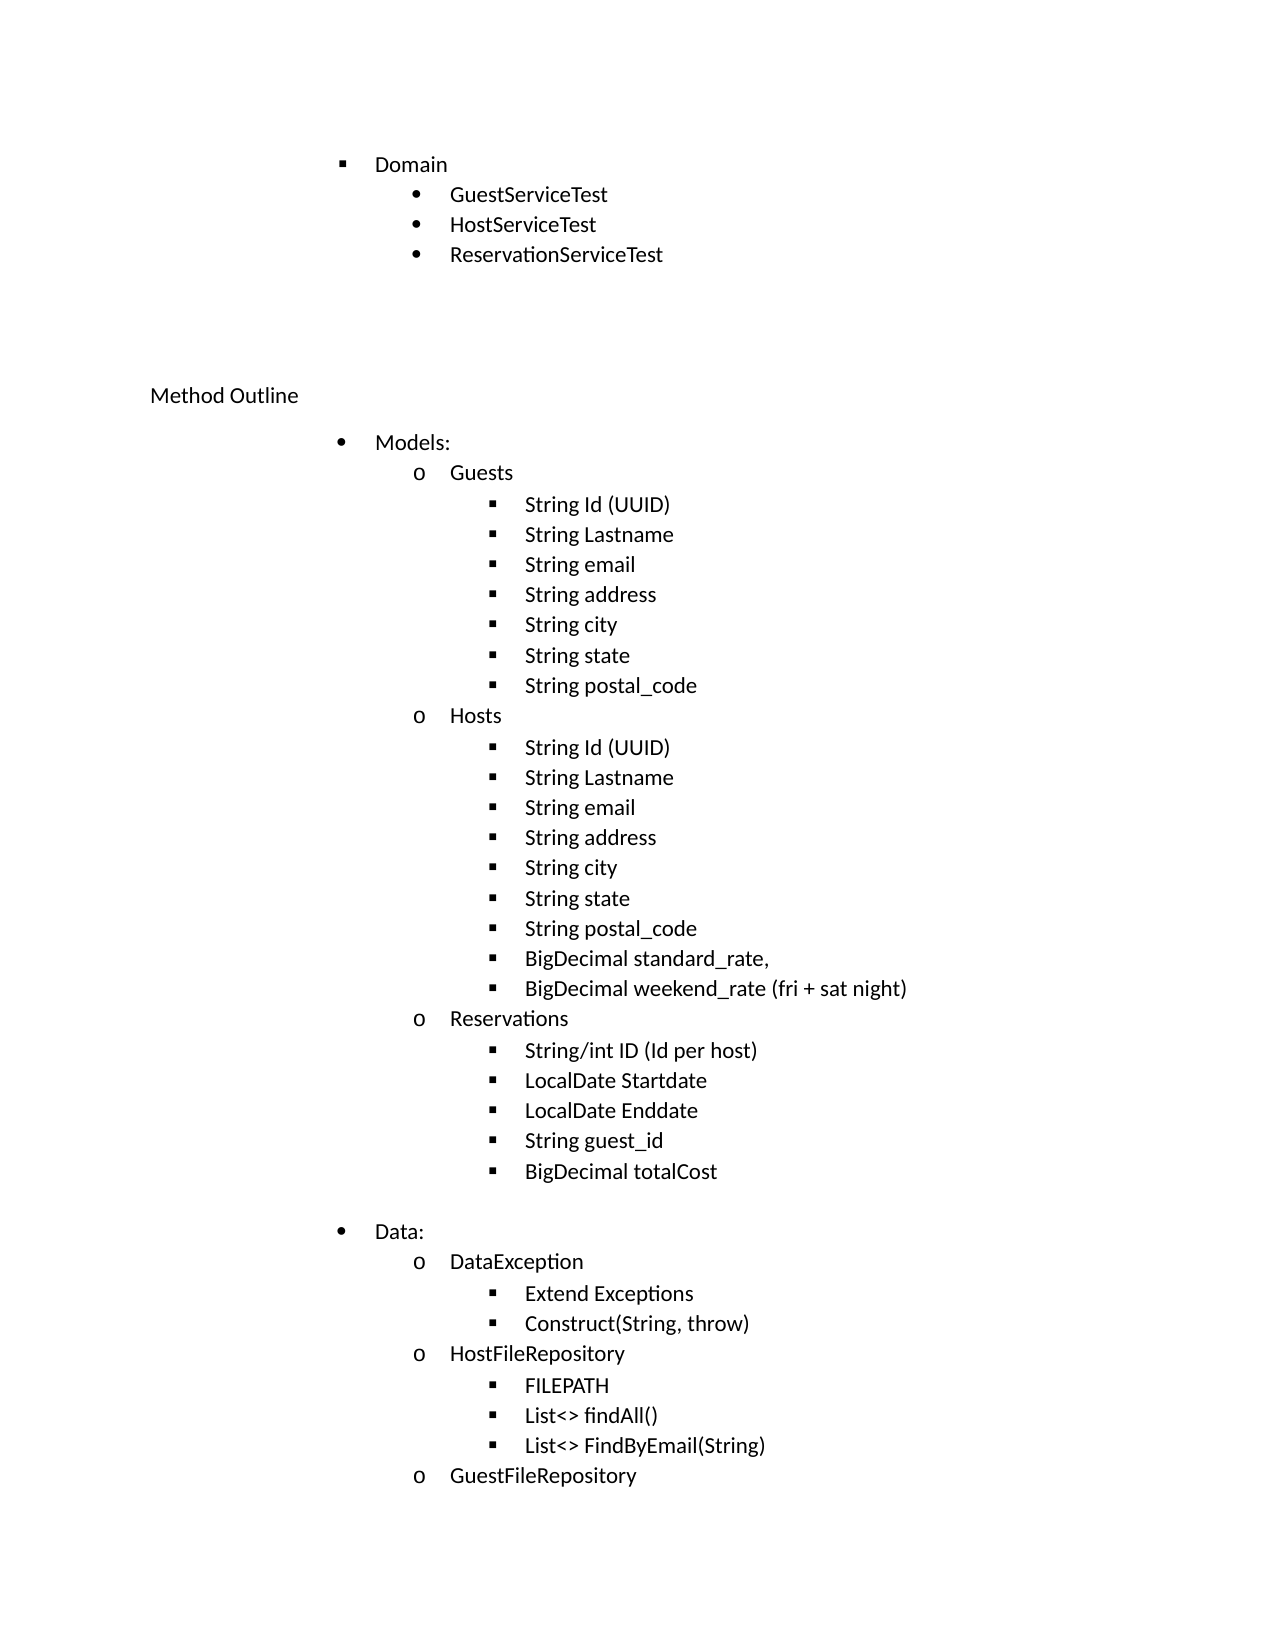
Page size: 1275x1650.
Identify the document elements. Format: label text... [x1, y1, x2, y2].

list BigDecimal totalCost [487, 1157, 1125, 1185]
list String state [487, 641, 1125, 669]
list Domain [337, 150, 1125, 178]
list List<> findAll() [487, 1401, 1125, 1429]
list Models: [337, 428, 1125, 456]
list BigDecimal standard_rate, [487, 944, 1125, 972]
list Extend Exceptions [487, 1279, 1125, 1307]
list Reservations [412, 1004, 1125, 1034]
list String city [487, 611, 1125, 639]
list String guest_id [487, 1127, 1125, 1155]
list ReservationServiceTest [412, 241, 1125, 269]
list Guests [412, 458, 1125, 487]
list String Lastname [487, 763, 1125, 791]
list String address [487, 823, 1125, 851]
list BigDecimal weekend_rate (fri + sat night) [487, 974, 1125, 1002]
list String address [487, 580, 1125, 608]
list Construct(String, throw) [487, 1309, 1125, 1337]
list Hosts [412, 701, 1125, 730]
list String postal_code [487, 914, 1125, 942]
list String/int ID (Id per host) [487, 1036, 1125, 1064]
list String Id (UUID) [487, 733, 1125, 761]
list Data: [337, 1217, 1125, 1245]
list String email [487, 550, 1125, 578]
list GuestServiceTest [412, 180, 1125, 208]
list HostFileRepository [412, 1339, 1125, 1368]
list String city [487, 853, 1125, 882]
list LocalDate Enddate [487, 1096, 1125, 1124]
list FILEPATH [487, 1371, 1125, 1399]
list String email [487, 793, 1125, 821]
list LocalDate Startdate [487, 1066, 1125, 1094]
list DataException [412, 1247, 1125, 1277]
list GuestFileRepository [412, 1461, 1125, 1491]
text Method Outline [150, 381, 1125, 409]
list String Id (UUID) [487, 490, 1125, 518]
list HostServiceTest [412, 210, 1125, 238]
list String state [487, 884, 1125, 912]
list String Lastname [487, 520, 1125, 548]
list String postal_code [487, 671, 1125, 699]
list List<> FindByEmail(String) [487, 1431, 1125, 1459]
